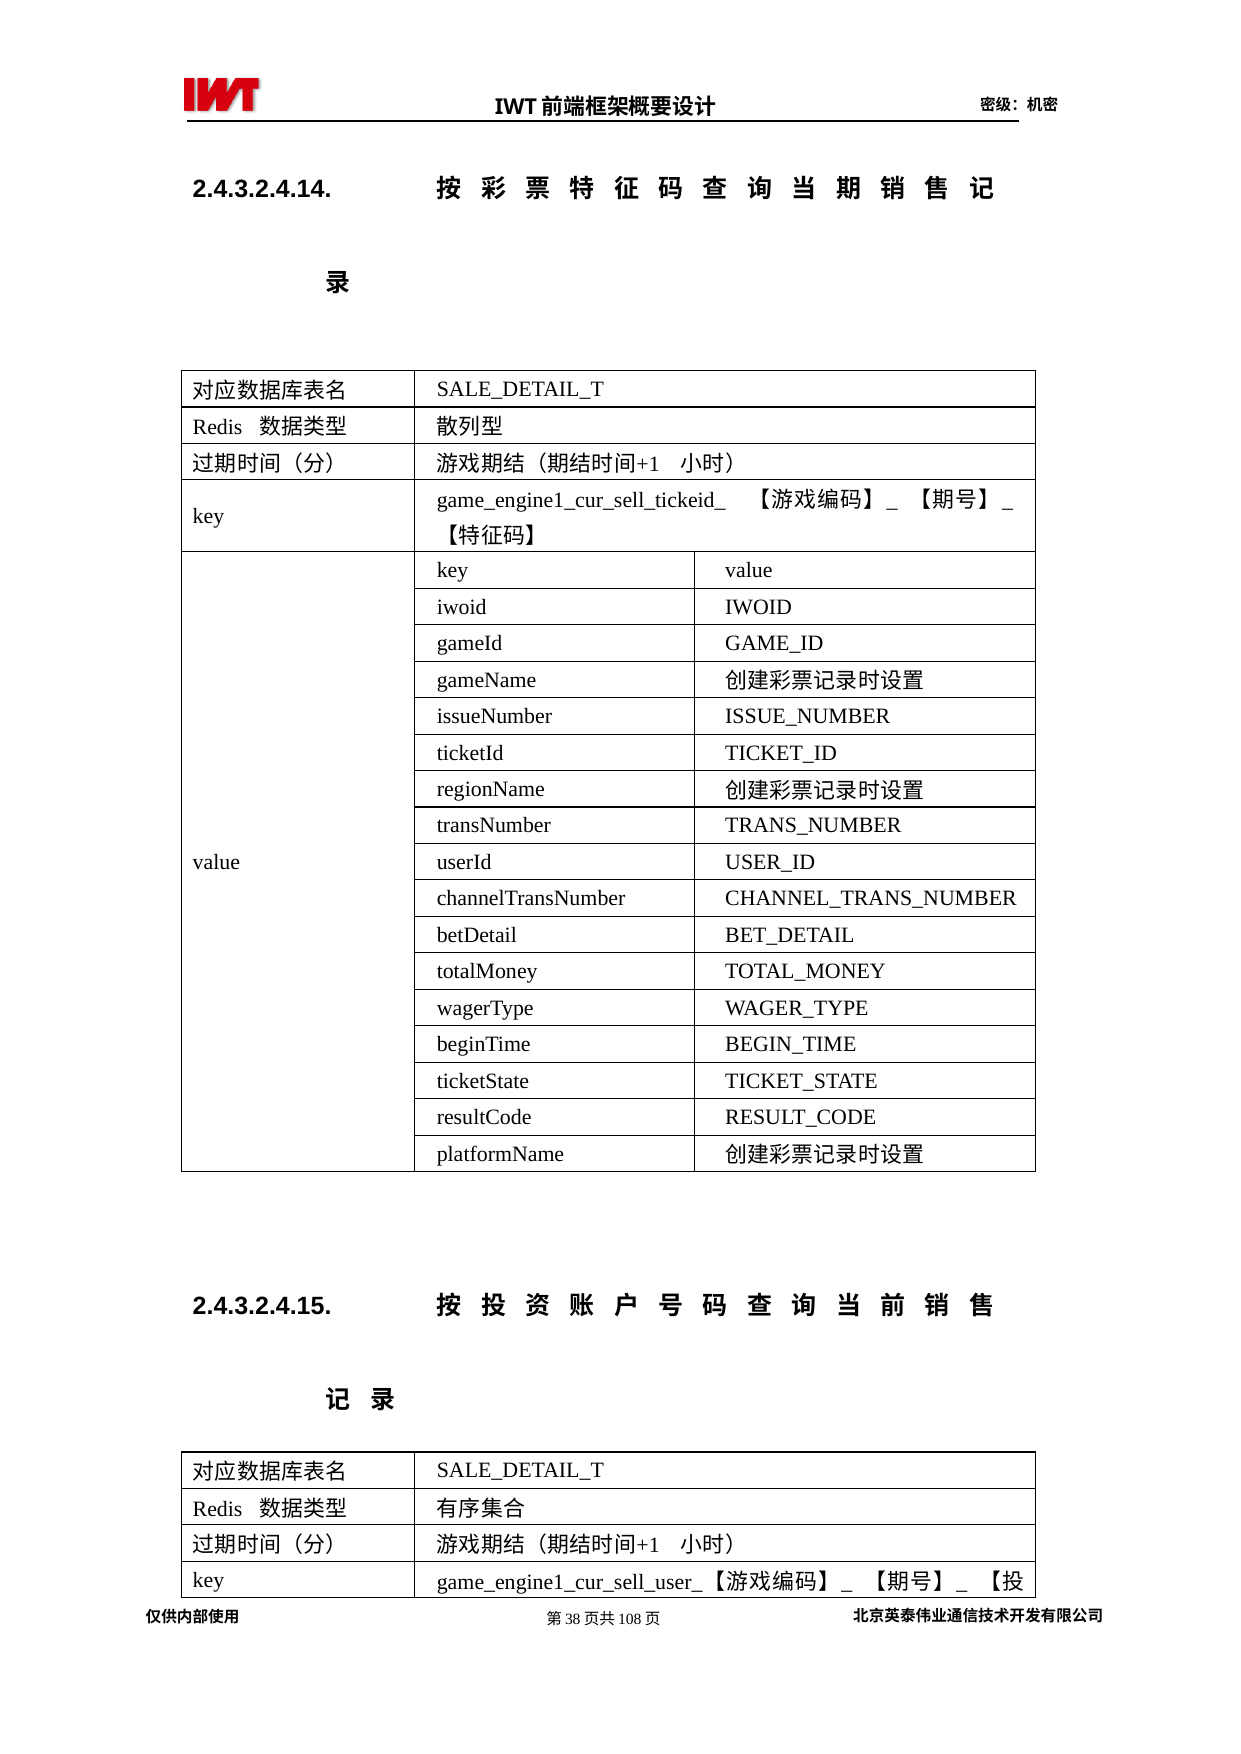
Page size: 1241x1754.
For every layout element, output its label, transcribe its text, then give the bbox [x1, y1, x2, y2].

table_cell game_engine1_cur_sell_tickeid_【游戏编码】_【期号】_【特征码】 [415, 480, 1035, 551]
table_cell WAGER_TYPE [695, 990, 1035, 1025]
subtitle 按投资账户号码查询当前销售记录 [192, 1268, 1013, 1433]
table_cell key [182, 1562, 414, 1597]
table_cell betDetail [415, 917, 694, 952]
table_cell 创建彩票记录时设置 [695, 771, 1035, 806]
table_cell key [415, 552, 694, 588]
table_cell gameName [415, 662, 694, 697]
table_cell BEGIN_TIME [695, 1026, 1035, 1062]
table_cell BET_DETAIL [695, 917, 1035, 952]
table_cell ISSUE_NUMBER [695, 698, 1035, 733]
table_cell issueNumber [415, 698, 694, 733]
table_header 对应数据库表名 [182, 1453, 414, 1488]
table_header SALE_DETAIL_T [415, 1453, 1035, 1488]
table_header SALE_DETAIL_T [415, 371, 1035, 406]
table_cell userId [415, 844, 694, 879]
table_cell gameId [415, 625, 694, 661]
table_cell game_engine1_cur_sell_user_【游戏编码】_【期号】_【投注账户】 [415, 1562, 1035, 1597]
table_cell TICKET_STATE [695, 1063, 1035, 1098]
table_cell wagerType [415, 990, 694, 1025]
table_cell Redis数据类型 [182, 1489, 414, 1524]
table_cell 游戏期结（期结时间+1小时） [415, 444, 1035, 479]
table_cell 创建彩票记录时设置 [695, 1136, 1035, 1171]
table_cell 游戏期结（期结时间+1小时） [415, 1525, 1035, 1561]
table_cell CHANNEL_TRANS_NUMBER [695, 880, 1035, 916]
table_cell resultCode [415, 1099, 694, 1134]
table_cell 创建彩票记录时设置 [695, 662, 1035, 697]
table_header 对应数据库表名 [182, 371, 414, 406]
table_cell RESULT_CODE [695, 1099, 1035, 1134]
table_cell transNumber [415, 808, 694, 843]
table_cell channelTransNumber [415, 880, 694, 916]
table_cell value [182, 552, 414, 1171]
picture [176, 67, 267, 121]
table_cell regionName [415, 771, 694, 806]
table_cell beginTime [415, 1026, 694, 1062]
table_cell ticketState [415, 1063, 694, 1098]
table_cell TICKET_ID [695, 735, 1035, 770]
table_cell iwoid [415, 589, 694, 624]
table_cell GAME_ID [695, 625, 1035, 661]
subtitle 按彩票特征码查询当期销售记录 [192, 151, 1013, 316]
table_cell Redis数据类型 [182, 408, 414, 443]
table_cell platformName [415, 1136, 694, 1171]
table_cell key [182, 480, 414, 551]
table_cell IWOID [695, 589, 1035, 624]
table_cell 过期时间（分） [182, 444, 414, 479]
table_cell value [695, 552, 1035, 588]
table_cell ticketId [415, 735, 694, 770]
table_cell 散列型 [415, 408, 1035, 443]
table_cell totalMoney [415, 953, 694, 989]
table_cell 有序集合 [415, 1489, 1035, 1524]
table_cell USER_ID [695, 844, 1035, 879]
table_cell TRANS_NUMBER [695, 808, 1035, 843]
table_cell TOTAL_MONEY [695, 953, 1035, 989]
table_cell 过期时间（分） [182, 1525, 414, 1561]
